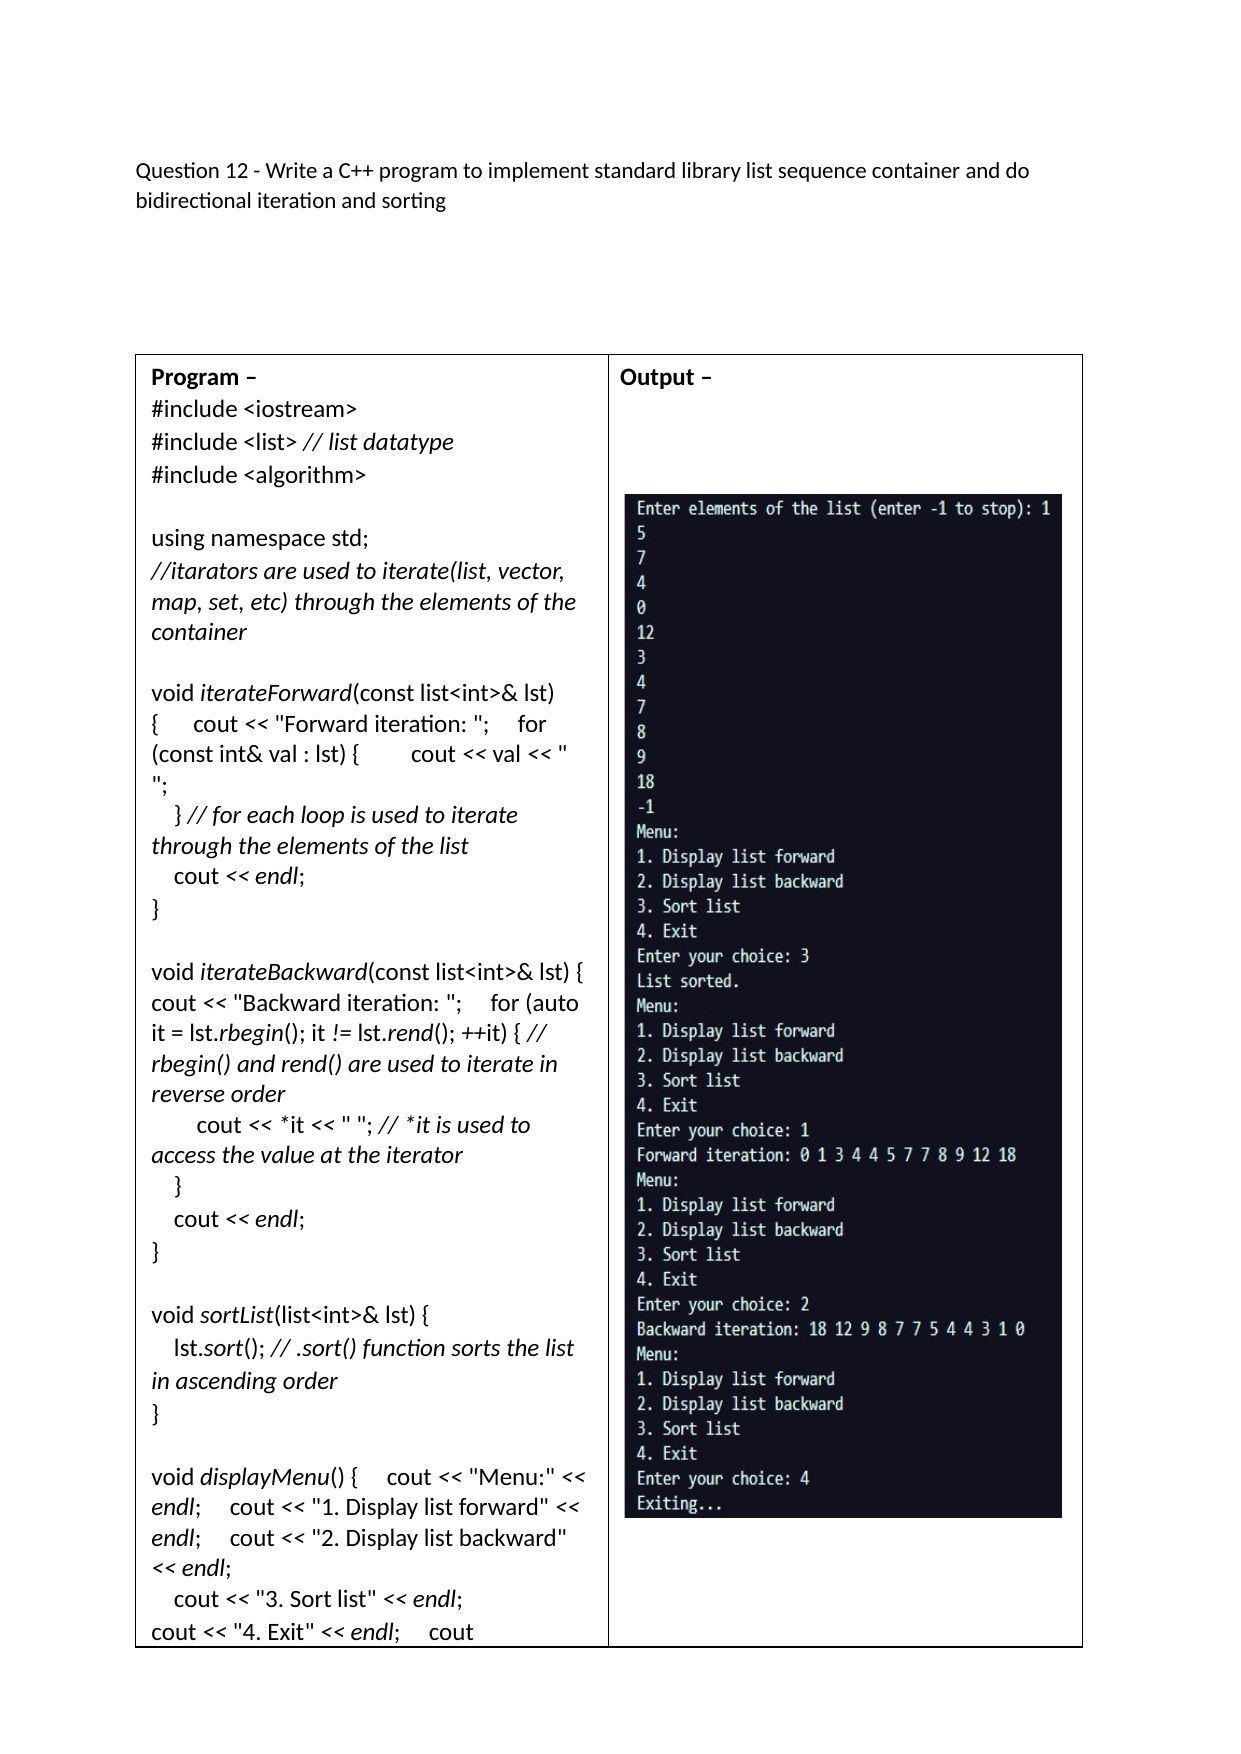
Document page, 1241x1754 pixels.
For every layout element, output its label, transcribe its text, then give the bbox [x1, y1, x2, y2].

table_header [136, 355, 608, 1646]
text Question 12 - Write a C++ program to implement standard library list sequence container and do bidirectional iteration and sorting [135, 156, 1140, 214]
picture [624, 494, 1062, 1518]
table_header Output – [609, 355, 1082, 1646]
